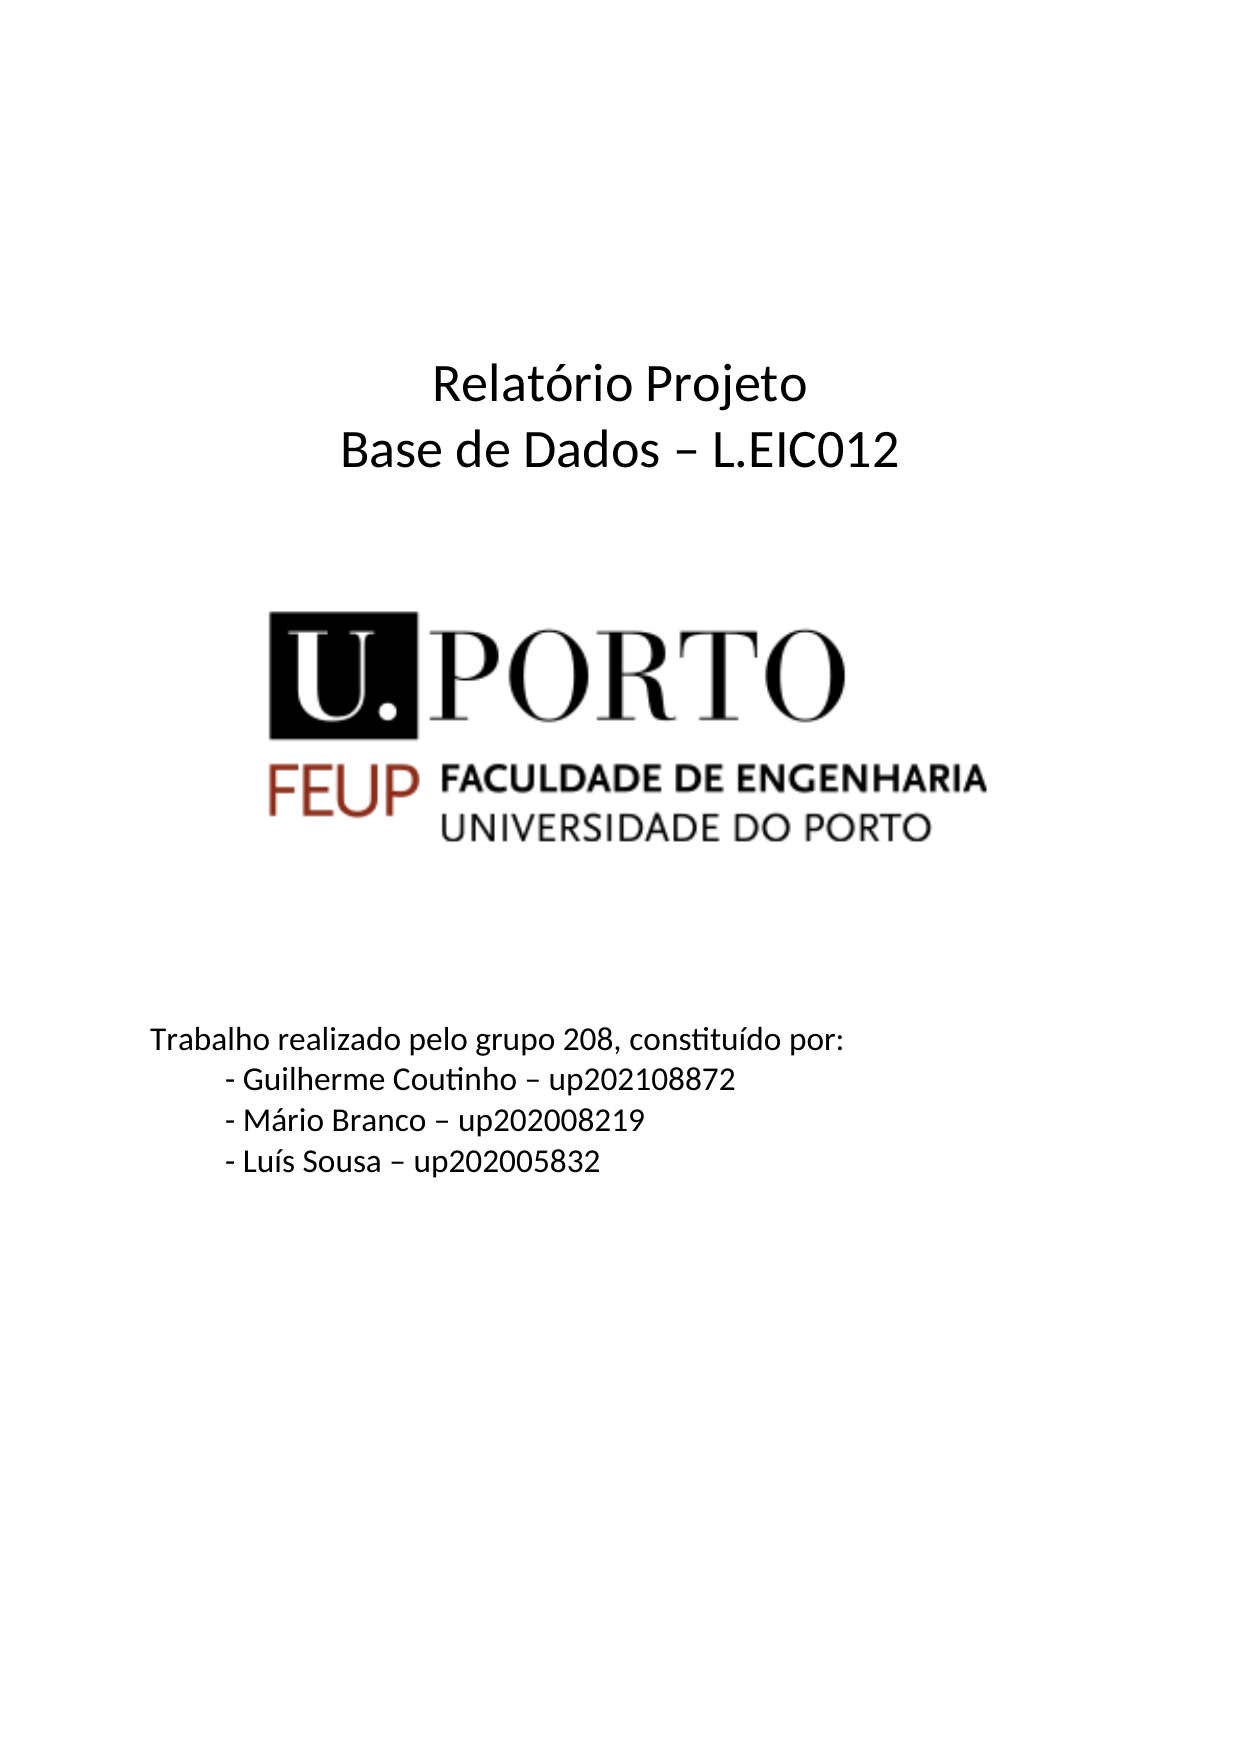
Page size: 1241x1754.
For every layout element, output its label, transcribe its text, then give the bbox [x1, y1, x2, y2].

text - Mário Branco – up202008219 [150, 1099, 1090, 1140]
text Trabalho realizado pelo grupo 208, constituído por: [150, 1018, 1090, 1058]
text Base de Dados – L.EIC012 [150, 414, 1090, 481]
text - Luís Sousa – up202005832 [150, 1140, 1090, 1181]
text - Guilherme Coutinho – up202108872 [150, 1058, 1090, 1099]
picture [203, 562, 1037, 896]
text Relatório Projeto [150, 348, 1090, 414]
